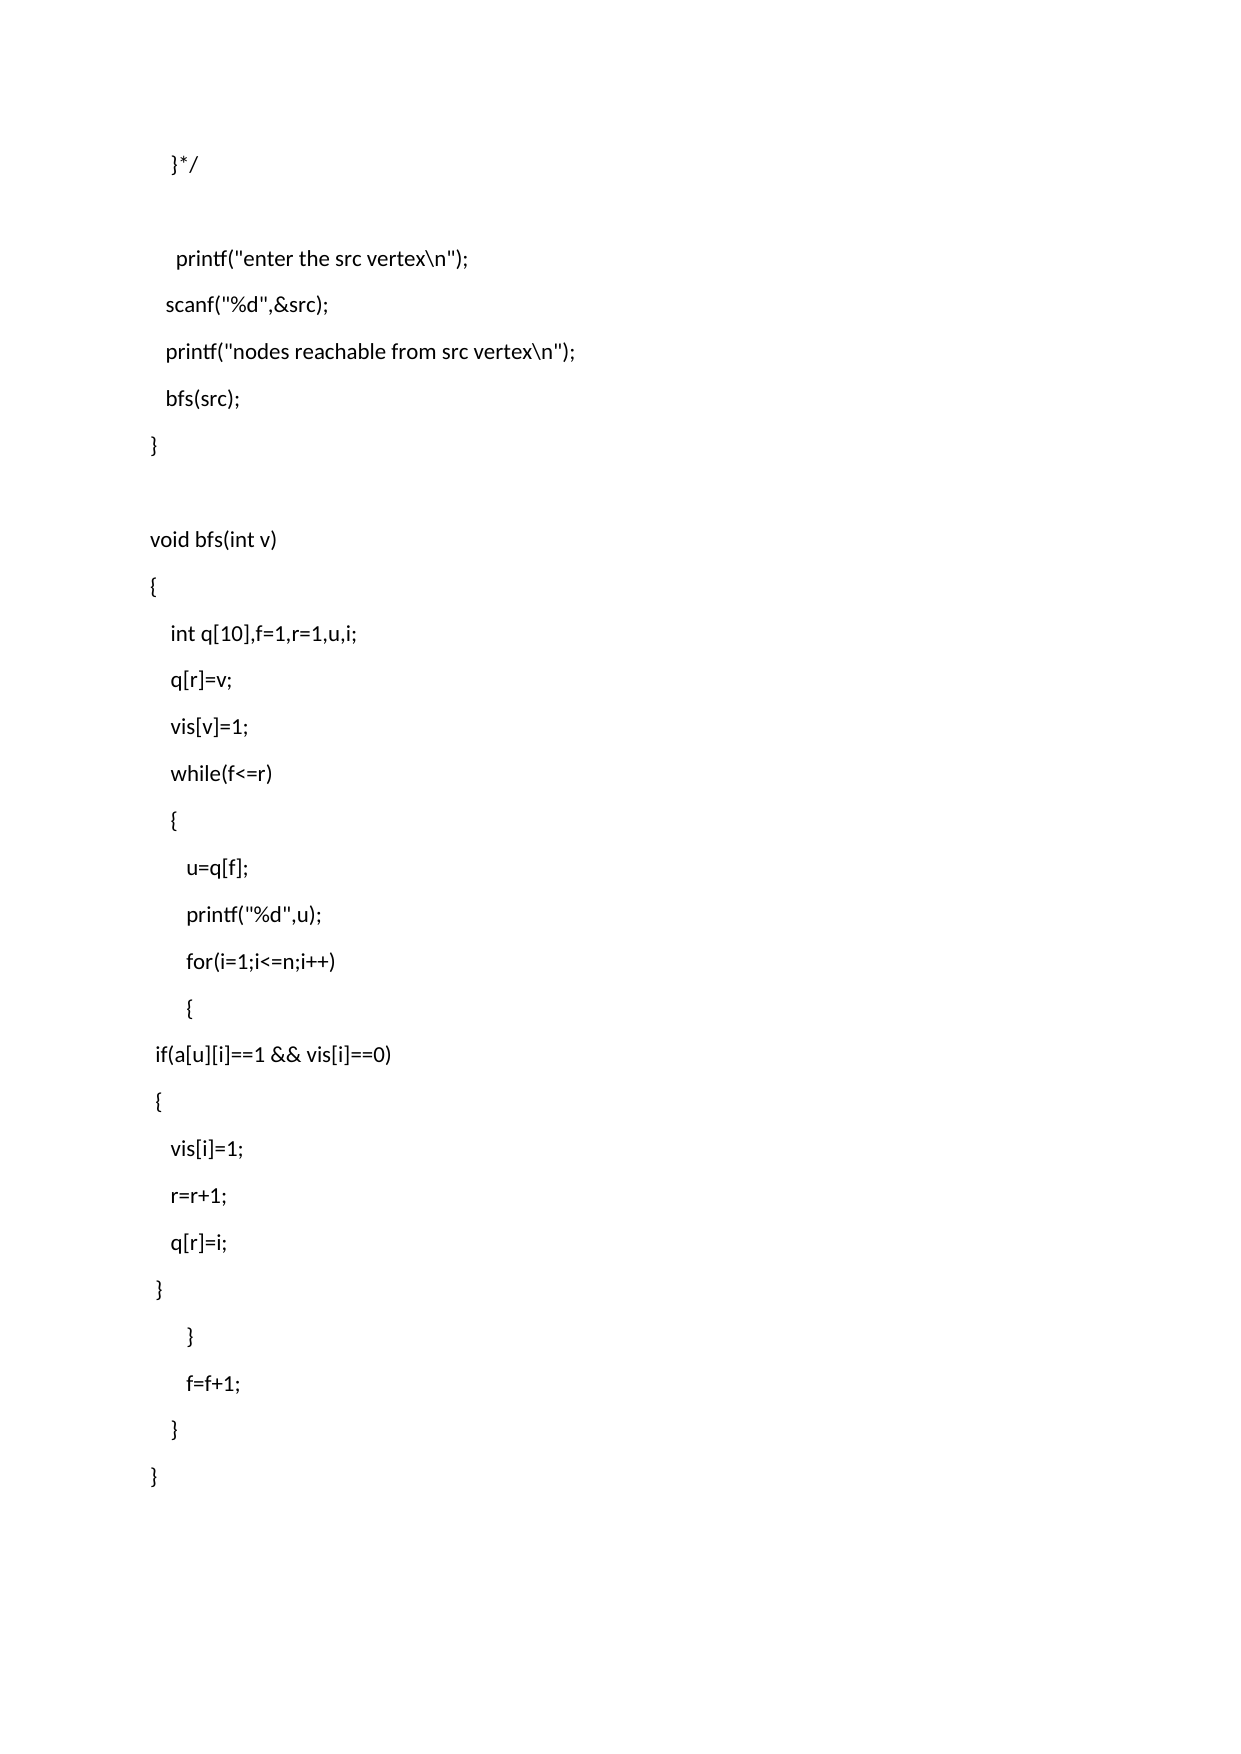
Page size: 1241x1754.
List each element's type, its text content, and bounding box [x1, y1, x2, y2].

text bfs(src); [150, 384, 1090, 412]
text void bfs(int v) [150, 525, 1090, 553]
text for(i=1;i<=n;i++) [150, 947, 1090, 975]
text q[r]=i; [150, 1228, 1090, 1256]
text { [150, 572, 1090, 600]
text } [150, 1416, 1090, 1444]
text { [150, 806, 1090, 834]
text int q[10],f=1,r=1,u,i; [150, 619, 1090, 647]
text printf("enter the src vertex\n"); [150, 244, 1090, 272]
text q[r]=v; [150, 666, 1090, 694]
text { [150, 994, 1090, 1022]
text } [150, 1275, 1090, 1303]
text scanf("%d",&src); [150, 291, 1090, 319]
text } [150, 1462, 1090, 1491]
text vis[v]=1; [150, 712, 1090, 741]
text r=r+1; [150, 1181, 1090, 1209]
text }*/ [150, 150, 1090, 178]
text vis[i]=1; [150, 1134, 1090, 1162]
text printf("nodes reachable from src vertex\n"); [150, 337, 1090, 366]
text } [150, 431, 1090, 459]
text if(a[u][i]==1 && vis[i]==0) [150, 1041, 1090, 1069]
text printf("%d",u); [150, 900, 1090, 928]
text u=q[f]; [150, 853, 1090, 881]
text while(f<=r) [150, 759, 1090, 787]
text } [150, 1322, 1090, 1350]
text { [150, 1087, 1090, 1116]
text f=f+1; [150, 1369, 1090, 1397]
